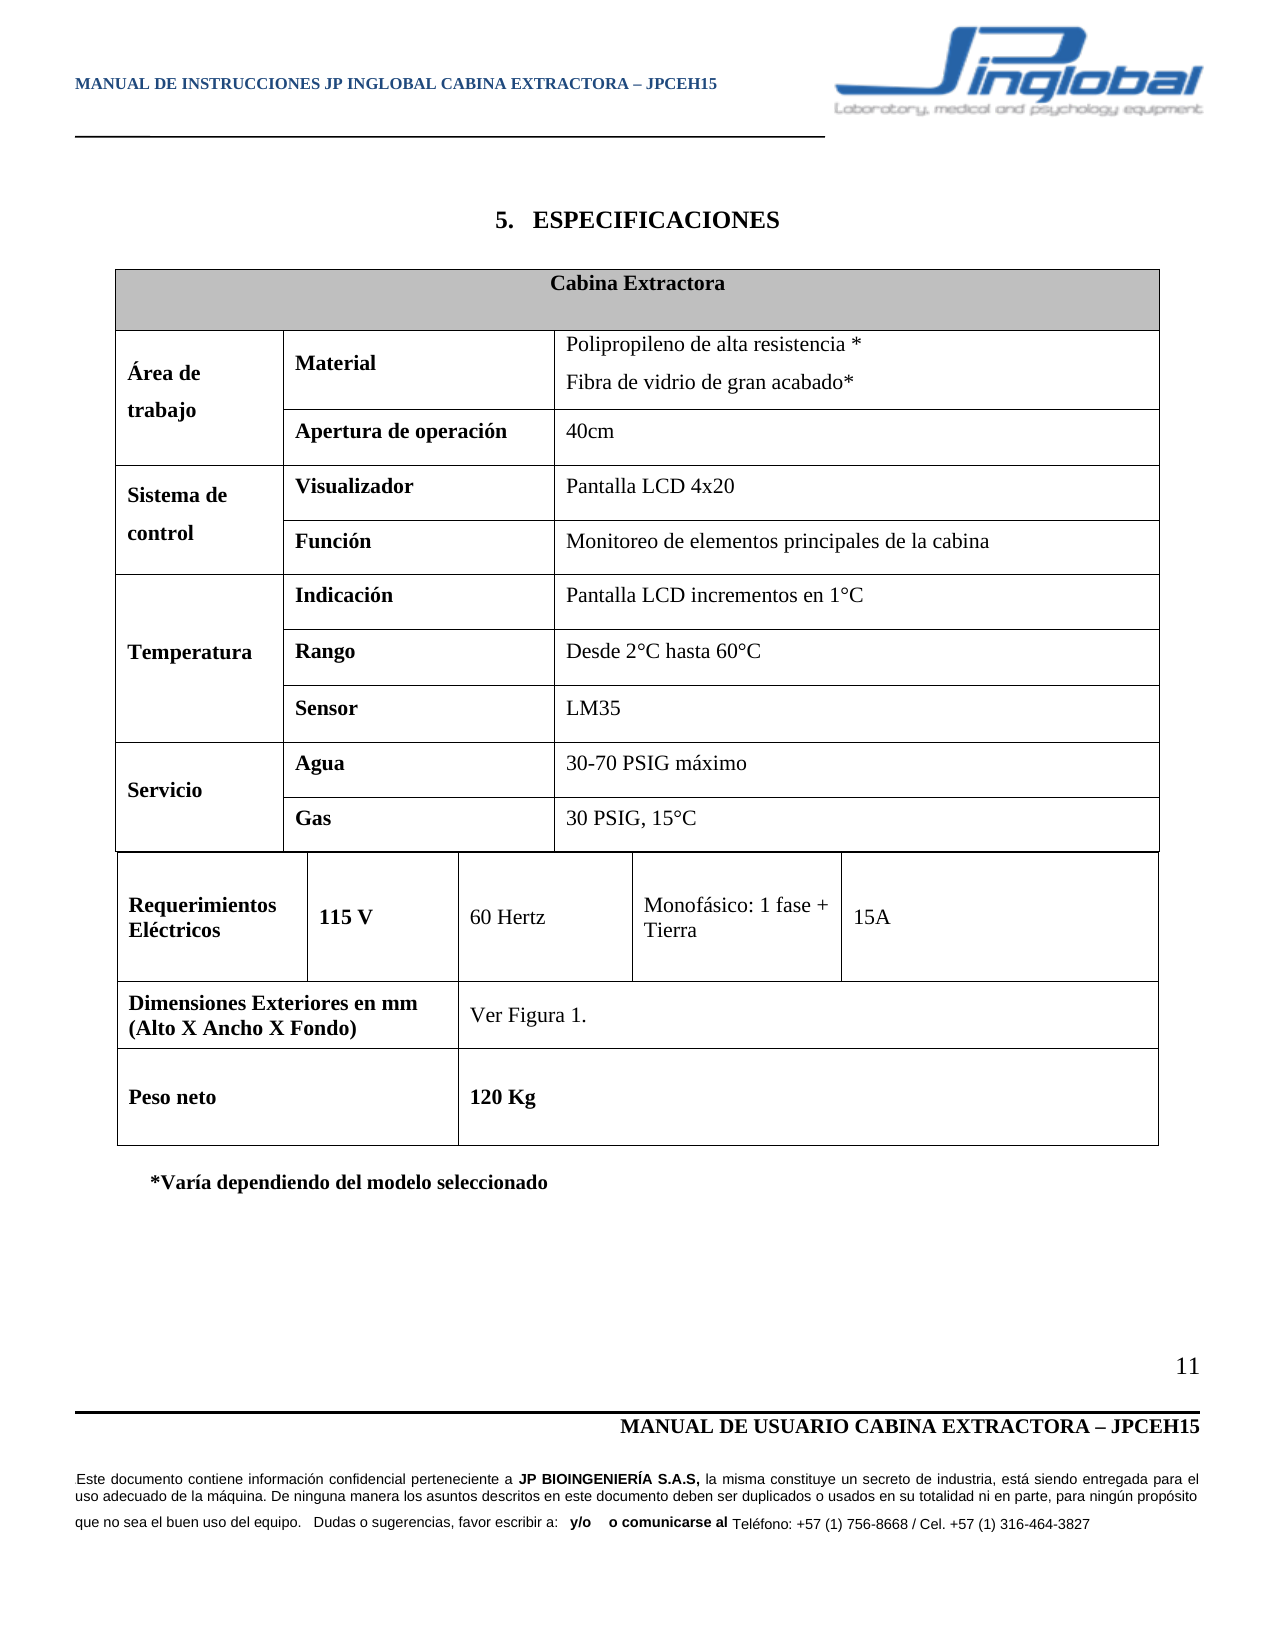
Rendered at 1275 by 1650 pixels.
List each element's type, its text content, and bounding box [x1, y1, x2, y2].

table_header 60 Hertz [459, 853, 632, 981]
table_cell Gas [284, 798, 554, 851]
list *Varía dependiendo del modelo seleccionado [150, 1170, 1200, 1194]
table_cell 120 Kg [459, 1049, 1158, 1145]
table_cell 30-70 PSIG máximo [555, 743, 1159, 797]
table_cell Sensor [284, 686, 554, 742]
table_cell Indicación [284, 575, 554, 629]
table_cell Material [284, 331, 554, 409]
subtitle ESPECIFICACIONES [75, 205, 1200, 234]
table_cell Área de trabajo [116, 331, 283, 465]
table_cell Agua [284, 743, 554, 797]
table_cell Sistema de control [116, 466, 283, 574]
table_cell Dimensiones Exteriores en mm (Alto X Ancho X Fondo) [118, 982, 458, 1048]
table_cell Ver Figura 1. [459, 982, 1158, 1048]
table_cell Rango [284, 630, 554, 685]
table_header Cabina Extractora [116, 270, 1159, 330]
table_header 15A [842, 853, 1158, 981]
table_cell Servicio [116, 743, 283, 851]
table_header Monofásico: 1 fase + Tierra [633, 853, 841, 981]
table_cell Pantalla LCD 4x20 [555, 466, 1159, 520]
table_cell Peso neto [118, 1049, 458, 1145]
table_cell Temperatura [116, 575, 283, 742]
table_cell 40cm [555, 410, 1159, 465]
table_cell LM35 [555, 686, 1159, 742]
table_cell Polipropileno de alta resistencia * Fibra de vidrio de gran acabado* [555, 331, 1159, 409]
table_cell Desde 2°C hasta 60°C [555, 630, 1159, 685]
table_header Requerimientos Eléctricos [118, 853, 307, 981]
table_cell Apertura de operación [284, 410, 554, 465]
table_cell Función [284, 521, 554, 574]
table_cell Visualizador [284, 466, 554, 520]
table_cell 30 PSIG, 15°C [555, 798, 1159, 851]
table_cell Pantalla LCD incrementos en 1°C [555, 575, 1159, 629]
table_cell Monitoreo de elementos principales de la cabina [555, 521, 1159, 574]
picture [812, 13, 1227, 130]
table_header 115 V [308, 853, 458, 981]
